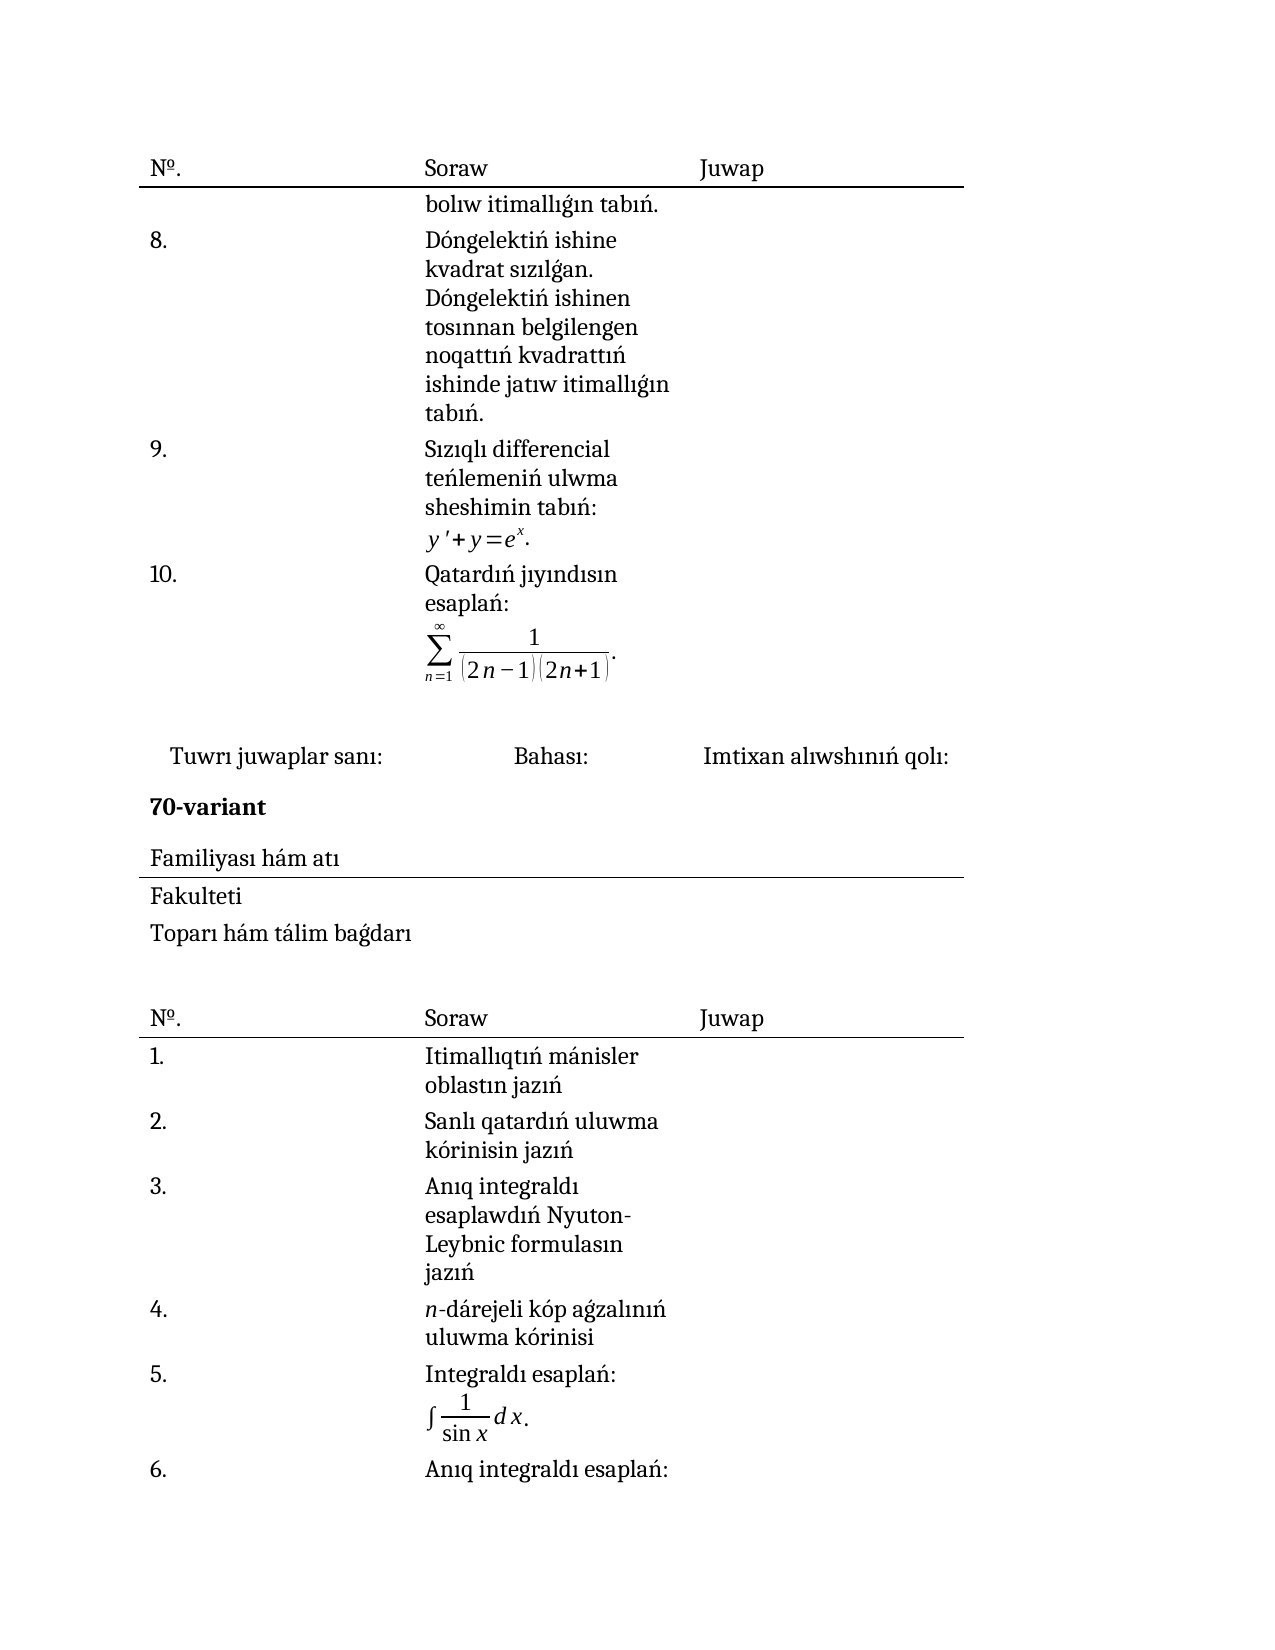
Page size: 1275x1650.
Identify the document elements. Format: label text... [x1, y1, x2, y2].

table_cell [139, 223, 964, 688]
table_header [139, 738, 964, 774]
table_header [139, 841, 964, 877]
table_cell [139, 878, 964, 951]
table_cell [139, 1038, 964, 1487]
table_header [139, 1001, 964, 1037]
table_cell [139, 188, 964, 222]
text 70-variant [150, 793, 1125, 822]
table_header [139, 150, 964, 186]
